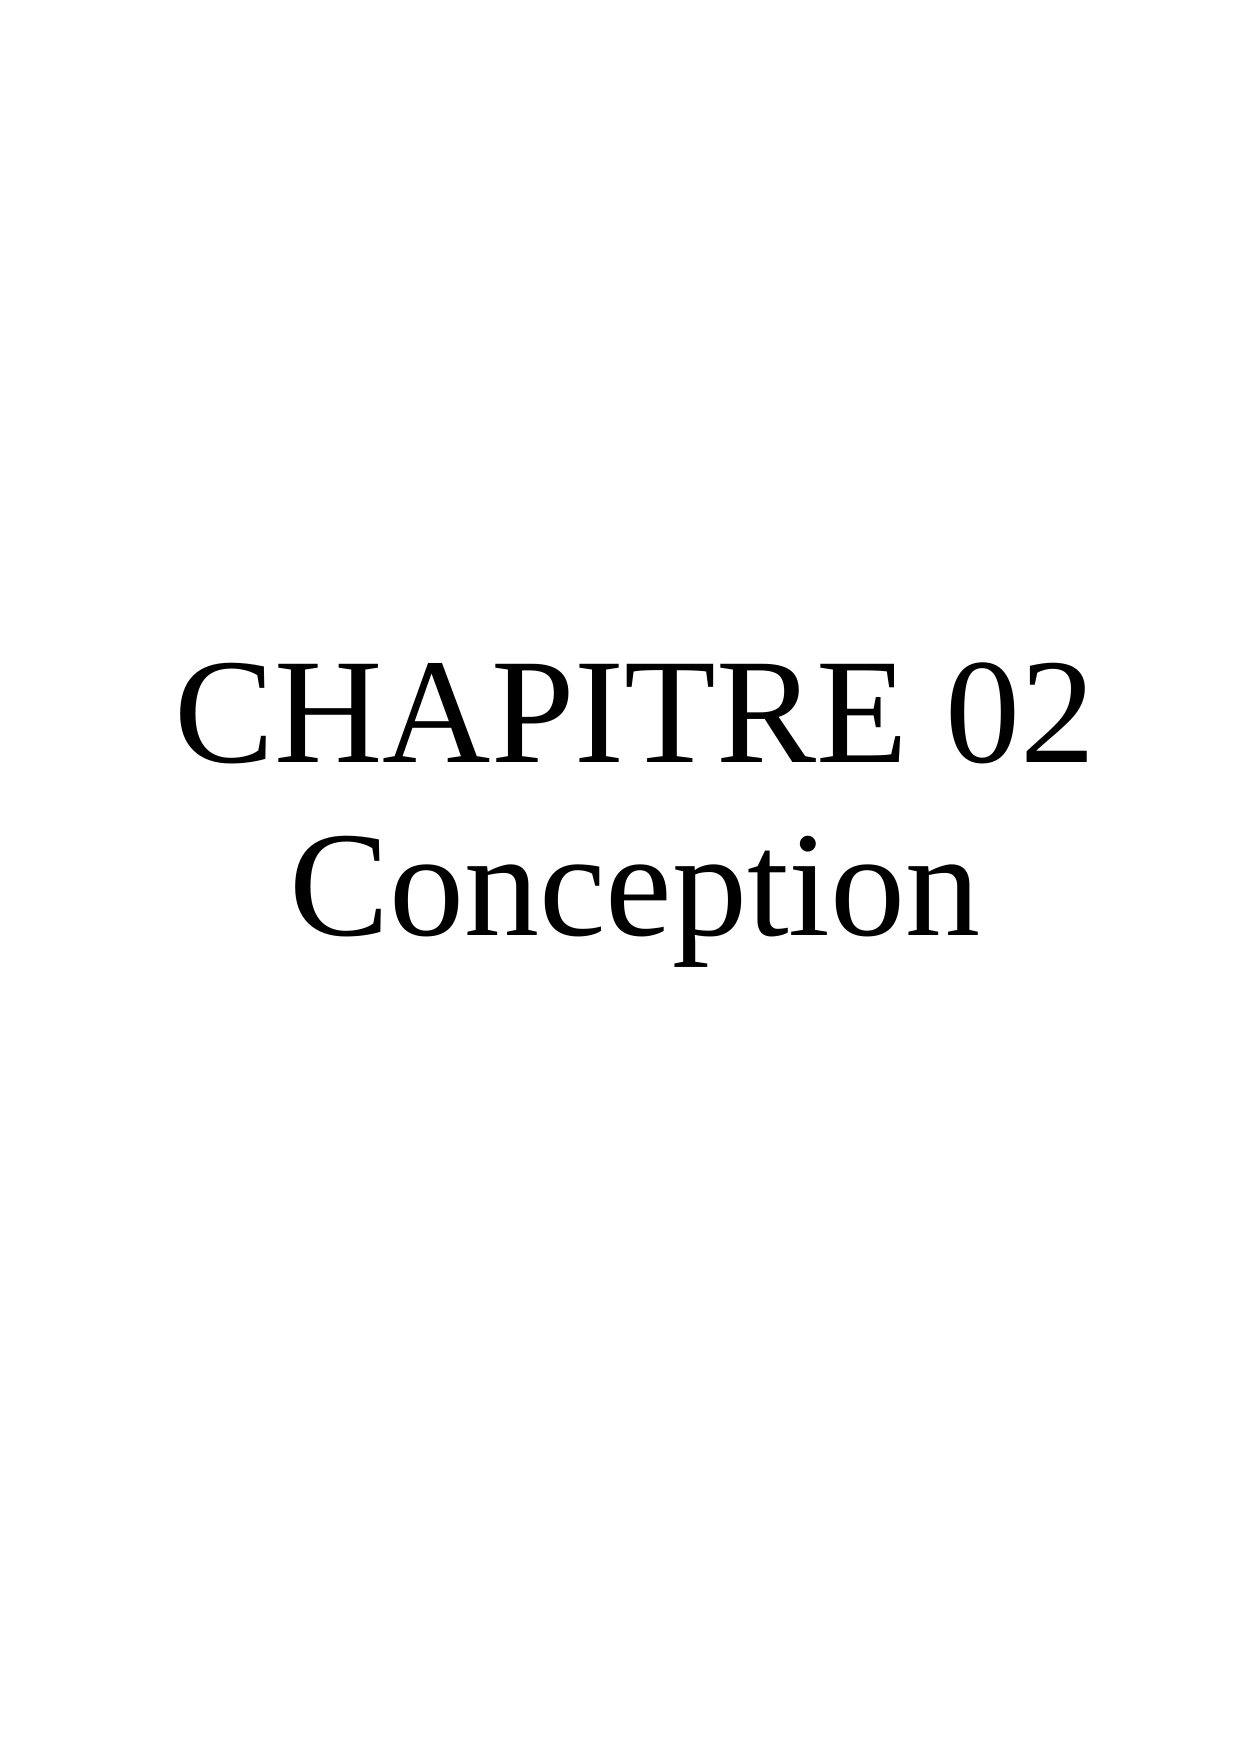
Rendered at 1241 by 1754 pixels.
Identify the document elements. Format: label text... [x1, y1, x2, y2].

text CHAPITRE 02 Conception [59, 623, 1211, 968]
